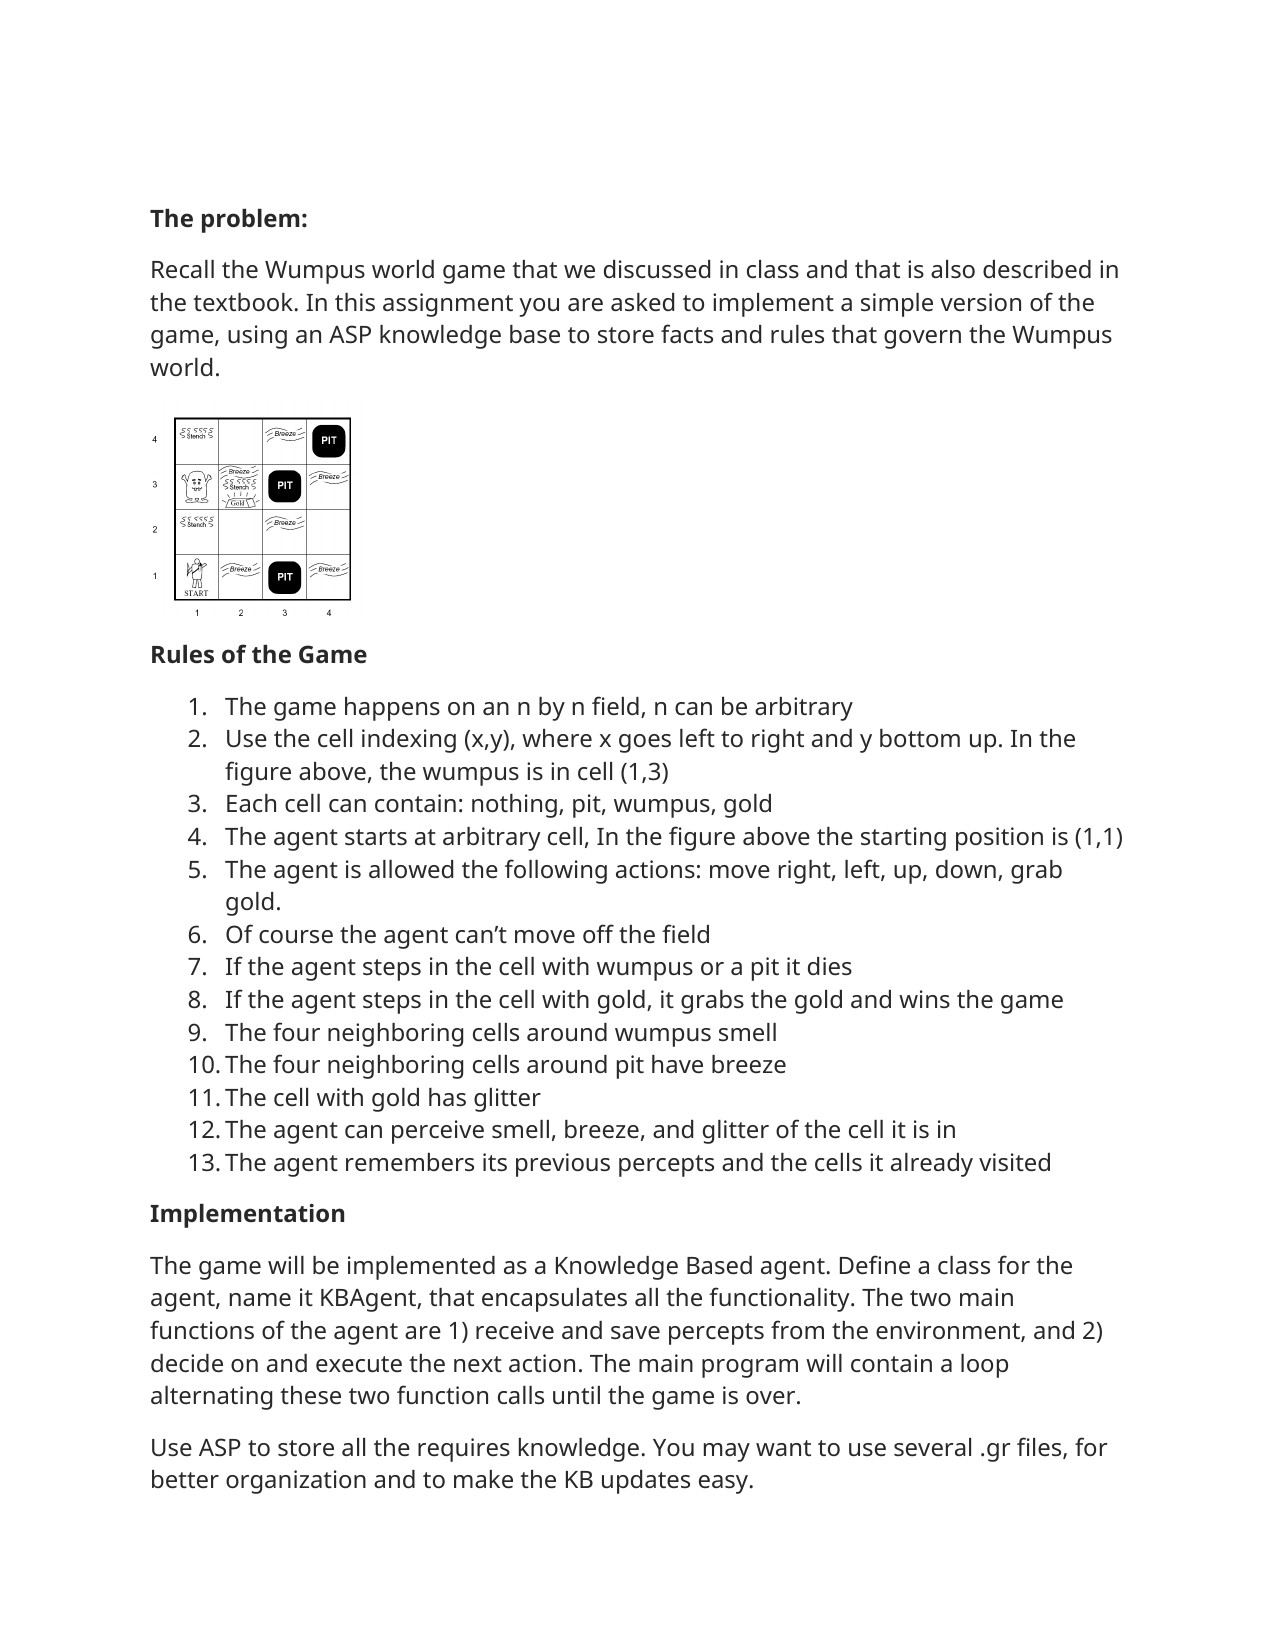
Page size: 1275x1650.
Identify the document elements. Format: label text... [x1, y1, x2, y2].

list Use the cell indexing (x,y), where x goes left to right and y bottom up. In the figure above, the wumpus is in cell (1,3) [187, 722, 1125, 787]
list The game happens on an n by n field, n can be arbitrary [187, 689, 1125, 722]
list The agent can perceive smell, breeze, and glitter of the cell it is in [187, 1113, 1125, 1146]
text Recall the Wumpus world game that we discussed in class and that is also described in the textbook. In this assignment you are asked to implement a simple version of the game, using an ASP knowledge base to store facts and rules that govern the Wumpus world. [150, 253, 1125, 383]
list The four neighboring cells around wumpus smell [187, 1015, 1125, 1048]
list The agent is allowed the following actions: move right, left, up, down, grab gold. [187, 852, 1125, 918]
list If the agent steps in the cell with gold, it grabs the gold and wins the game [187, 983, 1125, 1015]
text Use ASP to store all the requires knowledge. You may want to use several .gr files, for better organization and to make the KB updates easy. [150, 1430, 1125, 1496]
text Implementation [150, 1197, 1125, 1230]
list The agent remembers its previous percepts and the cells it already visited [187, 1146, 1125, 1178]
list The agent starts at arbitrary cell, In the figure above the starting position is (1,1) [187, 820, 1125, 852]
list If the agent steps in the cell with wumpus or a pit it dies [187, 950, 1125, 983]
text The game will be implemented as a Knowledge Based agent. Define a class for the agent, name it KBAgent, that encapsulates all the functionality. The two main functions of the agent are 1) receive and save percepts from the environment, and 2) decide on and execute the next action. The main program will contain a loop alternating these two function calls until the game is over. [150, 1248, 1125, 1412]
list Of course the agent can’t move off the field [187, 918, 1125, 950]
list The cell with gold has glitter [187, 1081, 1125, 1113]
list Each cell can contain: nothing, pit, wumpus, gold [187, 787, 1125, 820]
list The four neighboring cells around pit have breeze [187, 1048, 1125, 1081]
text The problem: [150, 201, 1125, 234]
picture [150, 401, 361, 620]
text Rules of the Game [150, 638, 1125, 671]
